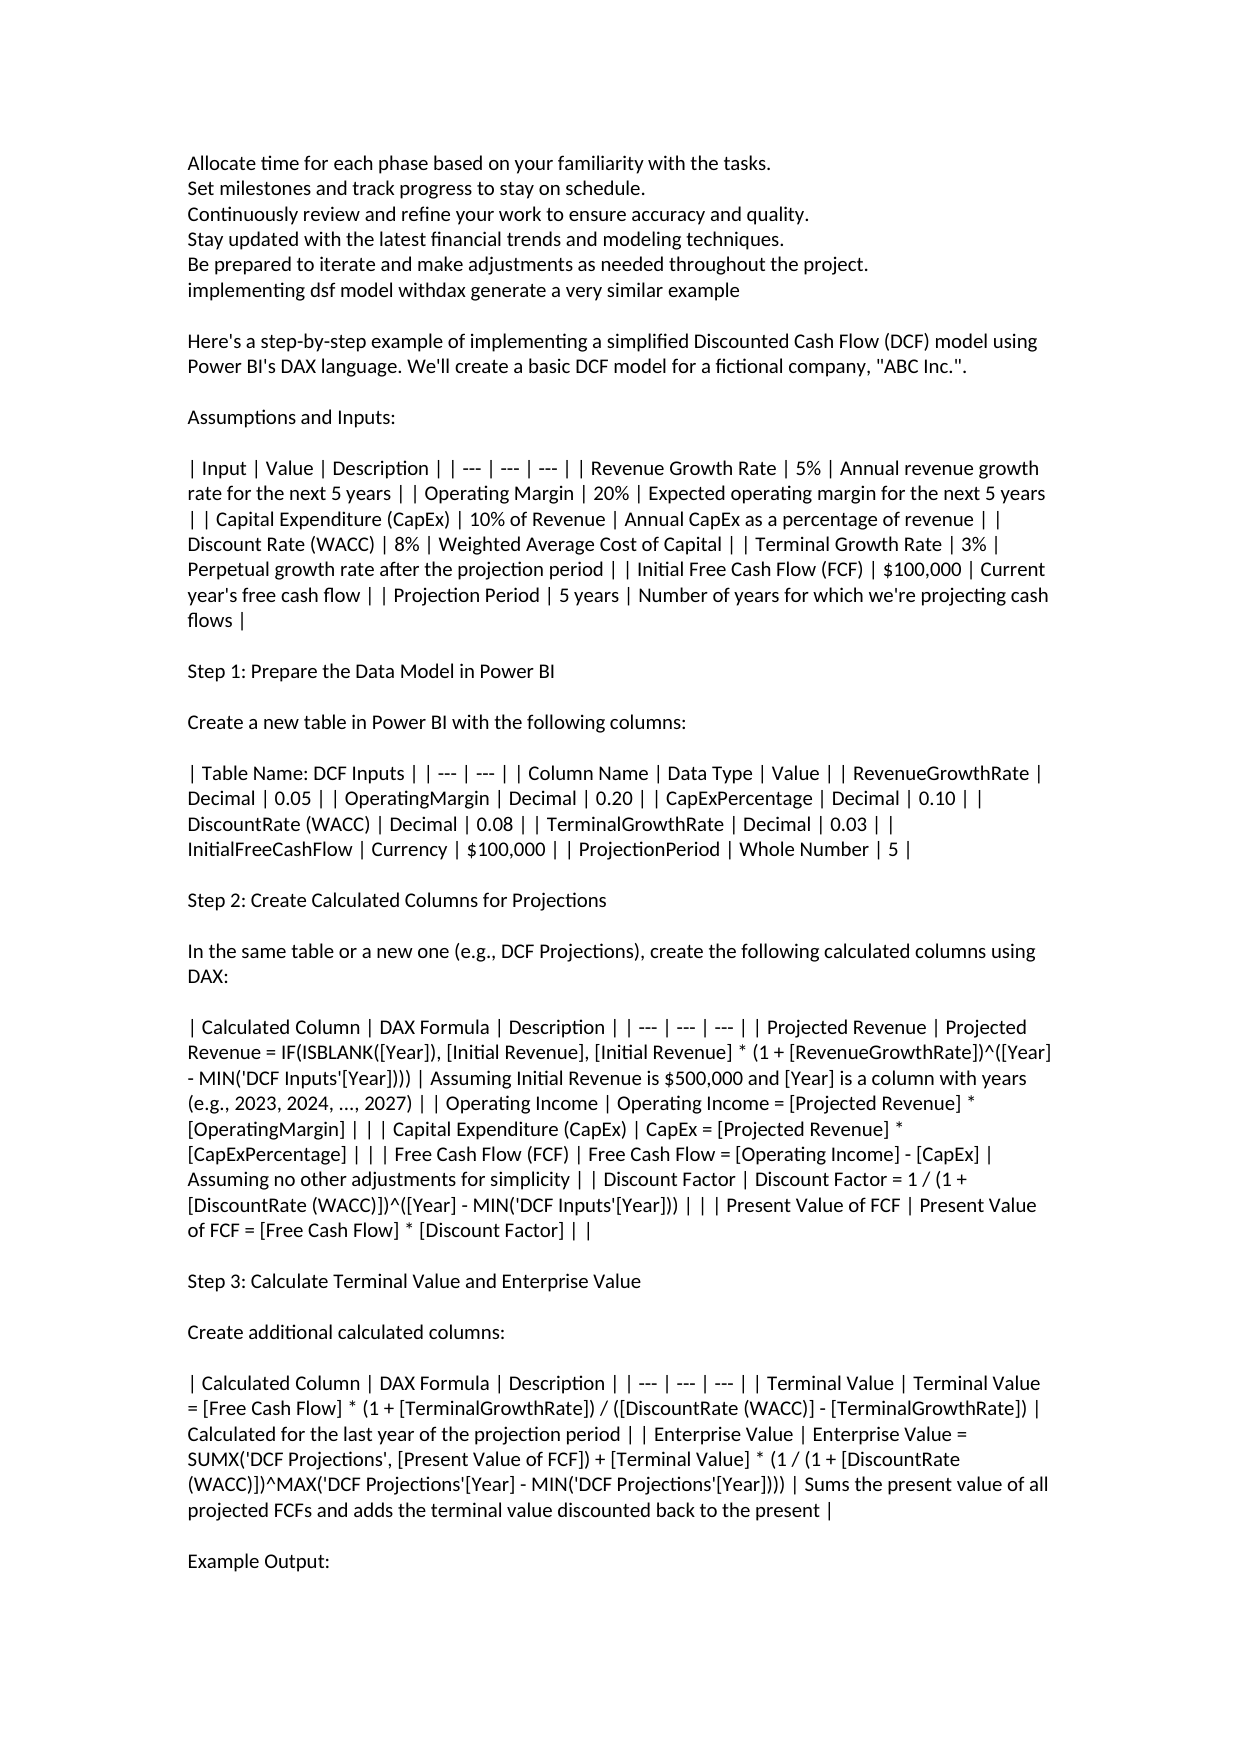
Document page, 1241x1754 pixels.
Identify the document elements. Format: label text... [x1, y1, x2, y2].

text Example Output: [187, 1548, 1053, 1573]
text Create additional calculated columns: [187, 1319, 1053, 1344]
text Step 1: Prepare the Data Model in Power BI [187, 658, 1053, 684]
text In the same table or a new one (e.g., DCF Projections), create the following calculated columns using DAX: [187, 938, 1053, 989]
text | Input | Value | Description | | --- | --- | --- | | Revenue Growth Rate | 5% | Annual revenue growth rate for the next 5 years | | Operating Margin | 20% | Expected operating margin for the next 5 years | | Capital Expenditure (CapEx) | 10% of Revenue | Annual CapEx as a percentage of revenue | | Discount Rate (WACC) | 8% | Weighted Average Cost of Capital | | Terminal Growth Rate | 3% | Perpetual growth rate after the projection period | | Initial Free Cash Flow (FCF) | $100,000 | Current year's free cash flow | | Projection Period | 5 years | Number of years for which we're projecting cash flows | [187, 455, 1053, 633]
text Create a new table in Power BI with the following columns: [187, 709, 1053, 734]
text Stay updated with the latest financial trends and modeling techniques. [187, 226, 1053, 252]
text Step 2: Create Calculated Columns for Projections [187, 887, 1053, 912]
text | Calculated Column | DAX Formula | Description | | --- | --- | --- | | Projected Revenue | Projected Revenue = IF(ISBLANK([Year]), [Initial Revenue], [Initial Revenue] * (1 + [RevenueGrowthRate])^([Year] - MIN('DCF Inputs'[Year]))) | Assuming Initial Revenue is $500,000 and [Year] is a column with years (e.g., 2023, 2024, ..., 2027) | | Operating Income | Operating Income = [Projected Revenue] * [OperatingMargin] | | | Capital Expenditure (CapEx) | CapEx = [Projected Revenue] * [CapExPercentage] | | | Free Cash Flow (FCF) | Free Cash Flow = [Operating Income] - [CapEx] | Assuming no other adjustments for simplicity | | Discount Factor | Discount Factor = 1 / (1 + [DiscountRate (WACC)])^([Year] - MIN('DCF Inputs'[Year])) | | | Present Value of FCF | Present Value of FCF = [Free Cash Flow] * [Discount Factor] | | [187, 1014, 1053, 1243]
text implementing dsf model withdax generate a very similar example [187, 277, 1053, 302]
text | Calculated Column | DAX Formula | Description | | --- | --- | --- | | Terminal Value | Terminal Value = [Free Cash Flow] * (1 + [TerminalGrowthRate]) / ([DiscountRate (WACC)] - [TerminalGrowthRate]) | Calculated for the last year of the projection period | | Enterprise Value | Enterprise Value = SUMX('DCF Projections', [Present Value of FCF]) + [Terminal Value] * (1 / (1 + [DiscountRate (WACC)])^MAX('DCF Projections'[Year] - MIN('DCF Projections'[Year]))) | Sums the present value of all projected FCFs and adds the terminal value discounted back to the present | [187, 1370, 1053, 1522]
text | Table Name: DCF Inputs | | --- | --- | | Column Name | Data Type | Value | | RevenueGrowthRate | Decimal | 0.05 | | OperatingMargin | Decimal | 0.20 | | CapExPercentage | Decimal | 0.10 | | DiscountRate (WACC) | Decimal | 0.08 | | TerminalGrowthRate | Decimal | 0.03 | | InitialFreeCashFlow | Currency | $100,000 | | ProjectionPeriod | Whole Number | 5 | [187, 760, 1053, 862]
text Be prepared to iterate and make adjustments as needed throughout the project. [187, 252, 1053, 277]
text Continuously review and refine your work to ensure accuracy and quality. [187, 201, 1053, 226]
text Here's a step-by-step example of implementing a simplified Discounted Cash Flow (DCF) model using Power BI's DAX language. We'll create a basic DCF model for a fictional company, "ABC Inc.". [187, 328, 1053, 379]
text Assumptions and Inputs: [187, 404, 1053, 429]
text Step 3: Calculate Terminal Value and Enterprise Value [187, 1268, 1053, 1294]
text Allocate time for each phase based on your familiarity with the tasks. [187, 150, 1053, 175]
text Set milestones and track progress to stay on schedule. [187, 175, 1053, 201]
